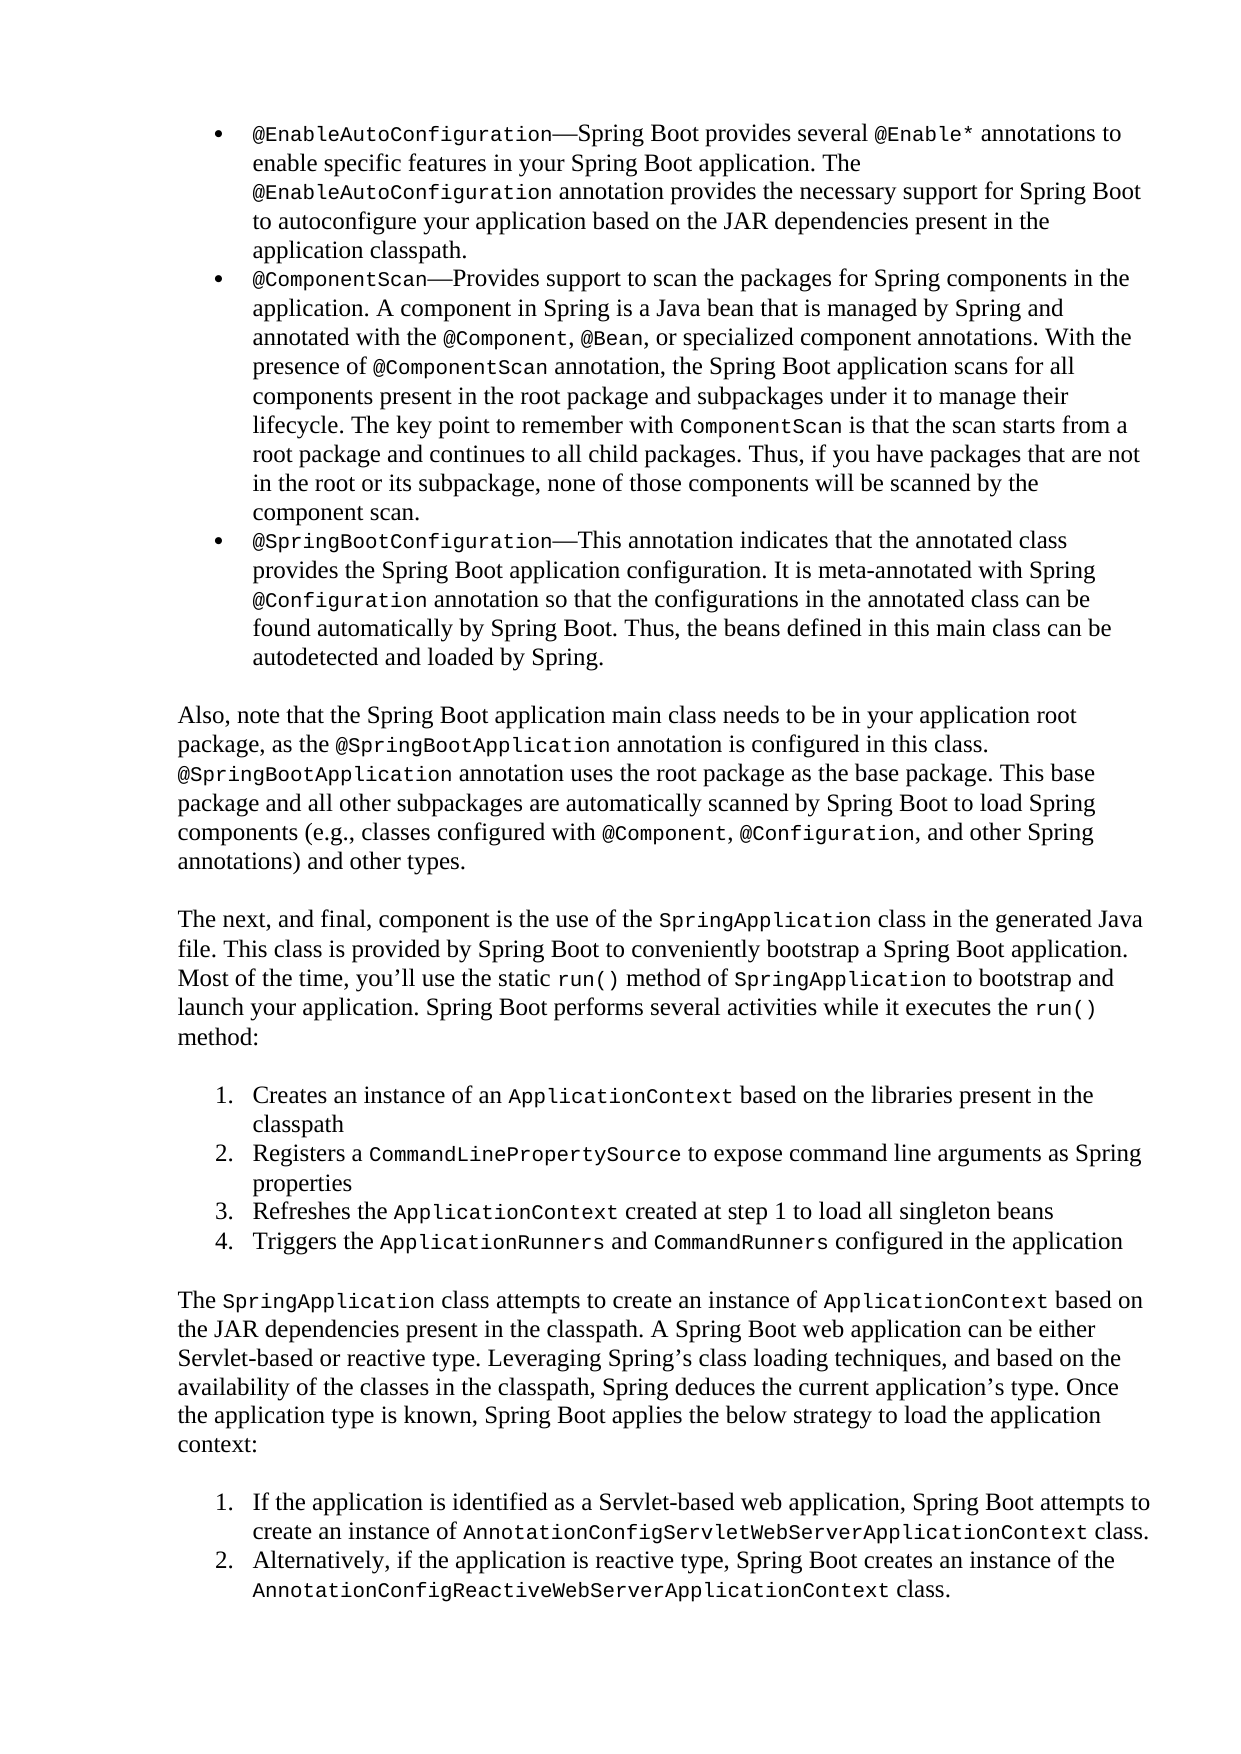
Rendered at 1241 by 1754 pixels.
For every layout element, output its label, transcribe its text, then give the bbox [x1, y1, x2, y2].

list Refreshes the ApplicationContext created at step 1 to load all singleton beans [215, 1313, 1152, 1343]
list Registers a CommandLinePropertySource to expose command line arguments as Spring properties [215, 1226, 1152, 1284]
list @ComponentScan—Provides support to scan the packages for Spring components in the application. A component in Spring is a Java bean that is managed by Spring and annotated with the @Component, @Bean, or specialized component annotations. With the presence of @ComponentScan annotation, the Spring Boot application scans for all components present in the root package and subpackages under it to manage their lifecycle. The key point to remember with ComponentScan is that the scan starts from a root package and continues to all child packages. Thus, if you have packages that are not in the root or its subpackage, none of those components will be scanned by the component scan. [215, 293, 1152, 555]
list @EnableAutoConfiguration—Spring Boot provides several @Enable* annotations to enable specific features in your Spring Boot application. The @EnableAutoConfiguration annotation provides the necessary support for Spring Boot to autoconfigure your application based on the JAR dependencies present in the application classpath. [215, 118, 1152, 263]
text The next, and final, component is the use of the SpringApplication class in the generated Java file. This class is provided by Spring Boot to conveniently bootstrap a Spring Boot application. Most of the time, you’ll use the static run() method of SpringApplication to bootstrap and launch your application. Spring Boot performs several activities while it executes the run() method: [177, 963, 1152, 1109]
list Triggers the ApplicationRunners and CommandRunners configured in the application [215, 1372, 1152, 1401]
list Creates an instance of an ApplicationContext based on the libraries present in the classpath [215, 1138, 1152, 1196]
text Also, note that the Spring Boot application main class needs to be in your application root package, as the @SpringBootApplication annotation is configured in this class. @SpringBootApplication annotation uses the root package as the base package. This base package and all other subpackages are automatically scanned by Spring Boot to load Spring components (e.g., classes configured with @Component, @Configuration, and other Spring annotations) and other types. [177, 758, 1152, 933]
list @SpringBootConfiguration—This annotation indicates that the annotated class provides the Spring Boot application configuration. It is meta-annotated with Spring @Configuration annotation so that the configurations in the annotated class can be found automatically by Spring Boot. Thus, the beans defined in this main class can be autodetected and loaded by Spring. [215, 584, 1152, 729]
text The SpringApplication class attempts to create an instance of ApplicationContext based on the JAR dependencies present in the classpath. A Spring Boot web application can be either Servlet-based or reactive type. Leveraging Spring’s class loading techniques, and based on the availability of the classes in the classpath, Spring deduces the current application’s type. Once the application type is known, Spring Boot applies the below strategy to load the application context: [177, 1431, 1152, 1604]
